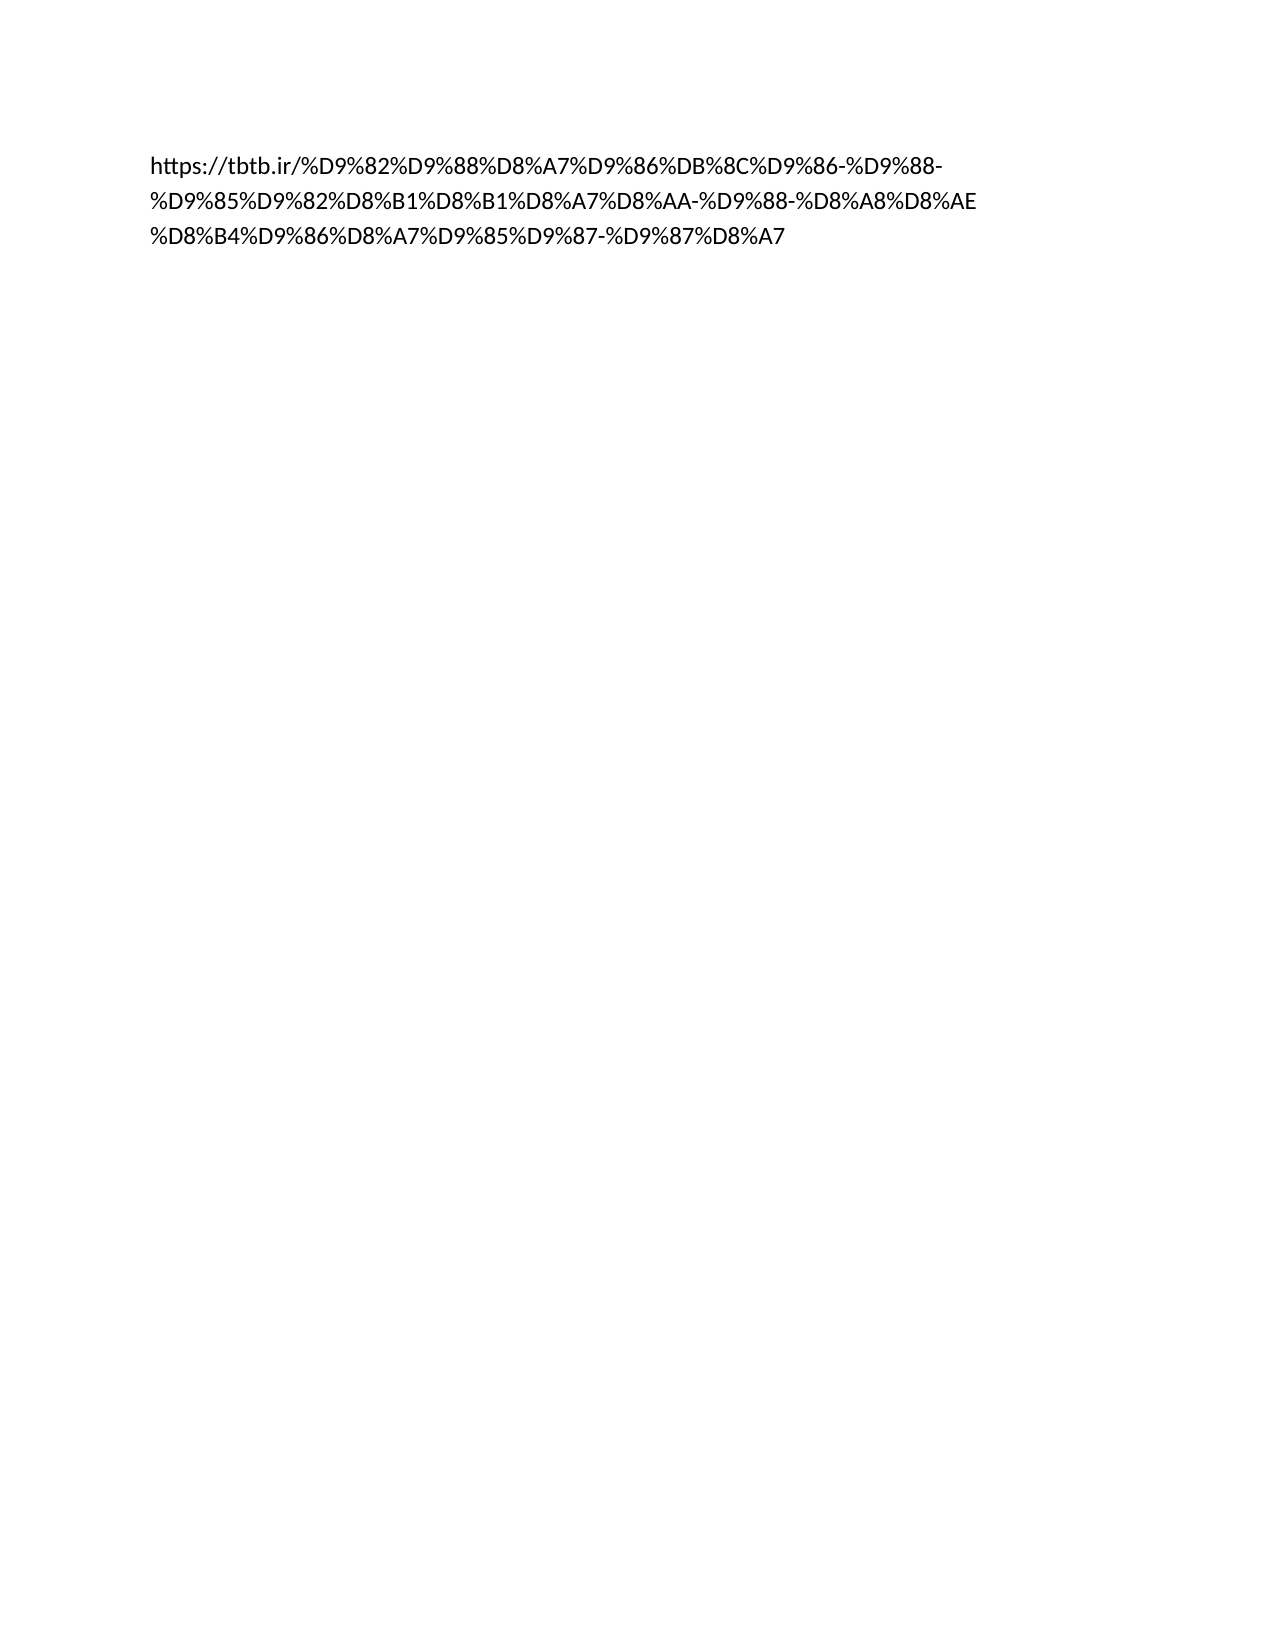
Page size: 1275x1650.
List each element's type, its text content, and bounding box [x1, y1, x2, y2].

text https://tbtb.ir/%D9%82%D9%88%D8%A7%D9%86%DB%8C%D9%86-%D9%88-%D9%85%D9%82%D8%B1%D8%B1%D8%A7%D8%AA-%D9%88-%D8%A8%D8%AE%D8%B4%D9%86%D8%A7%D9%85%D9%87-%D9%87%D8%A7 [150, 150, 1125, 251]
